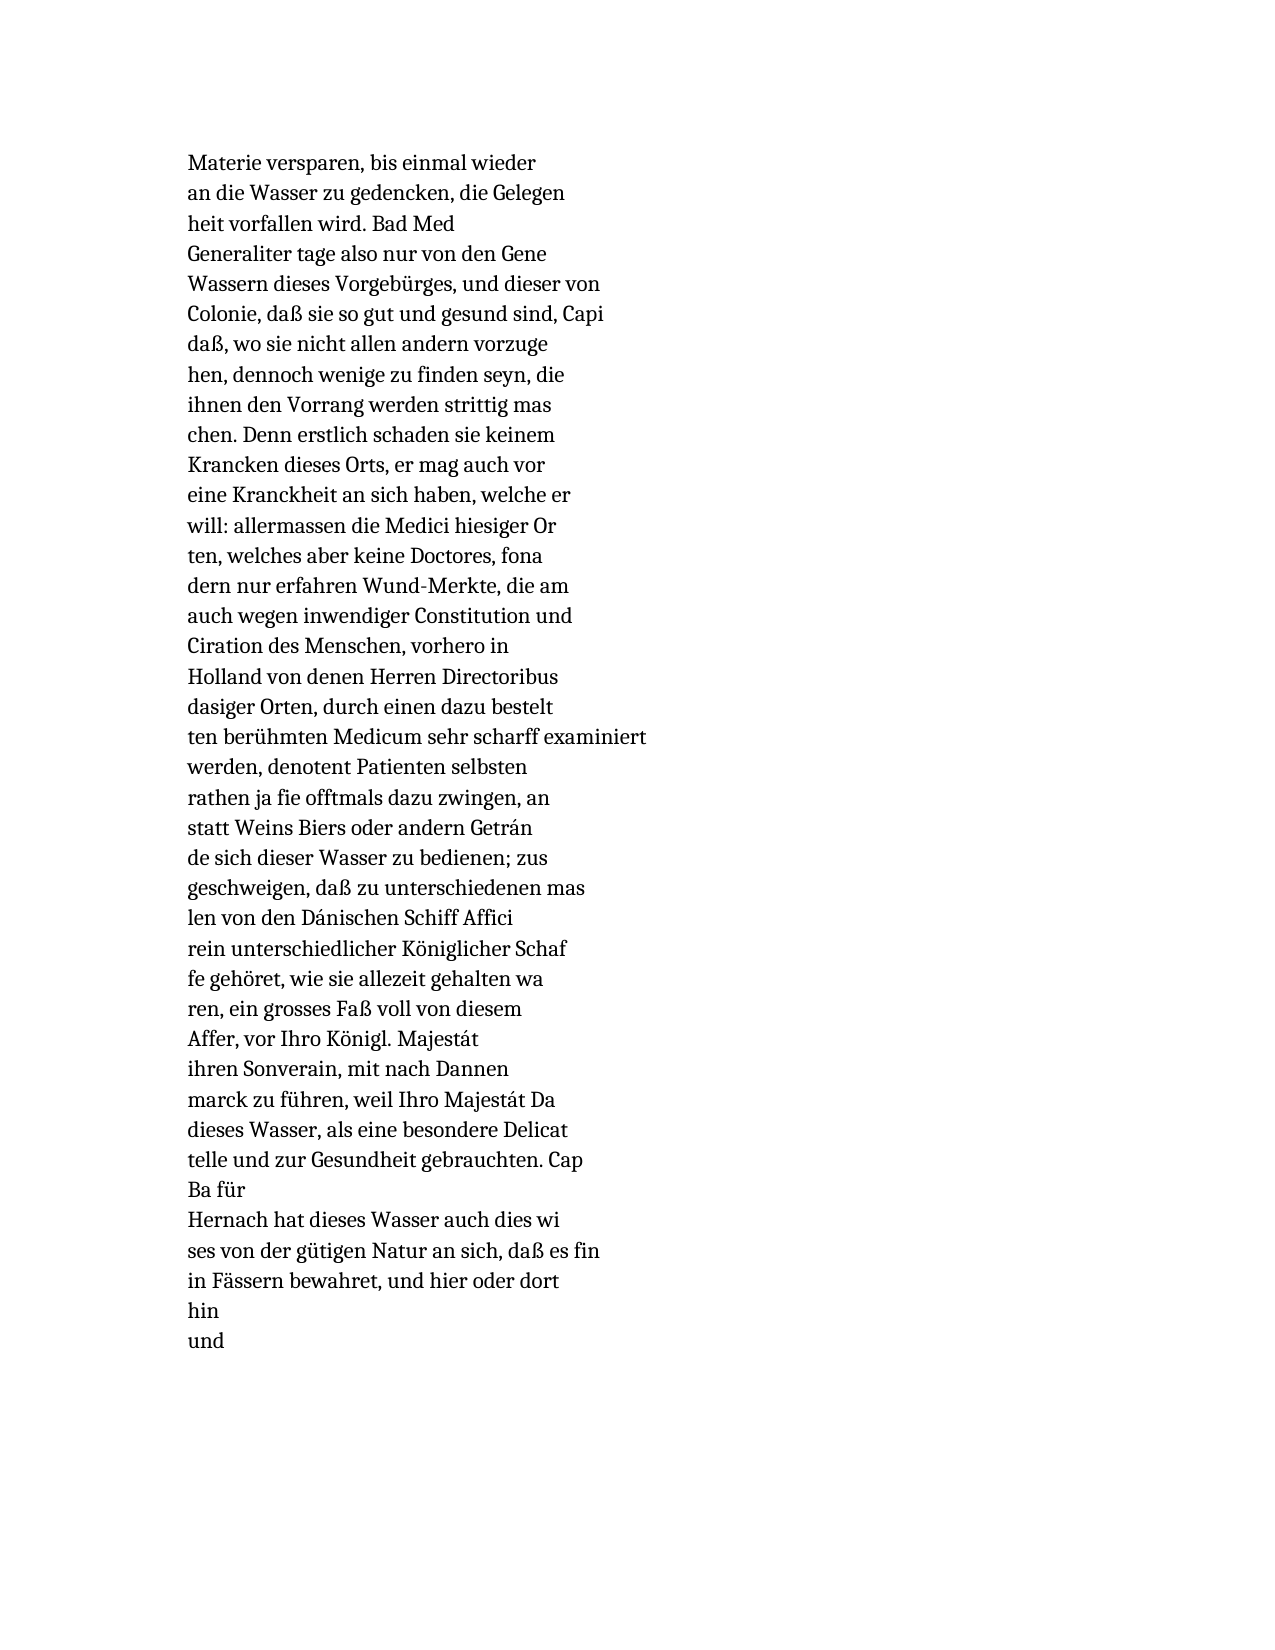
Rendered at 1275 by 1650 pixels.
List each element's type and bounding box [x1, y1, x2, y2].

text [187, 150, 1087, 1385]
